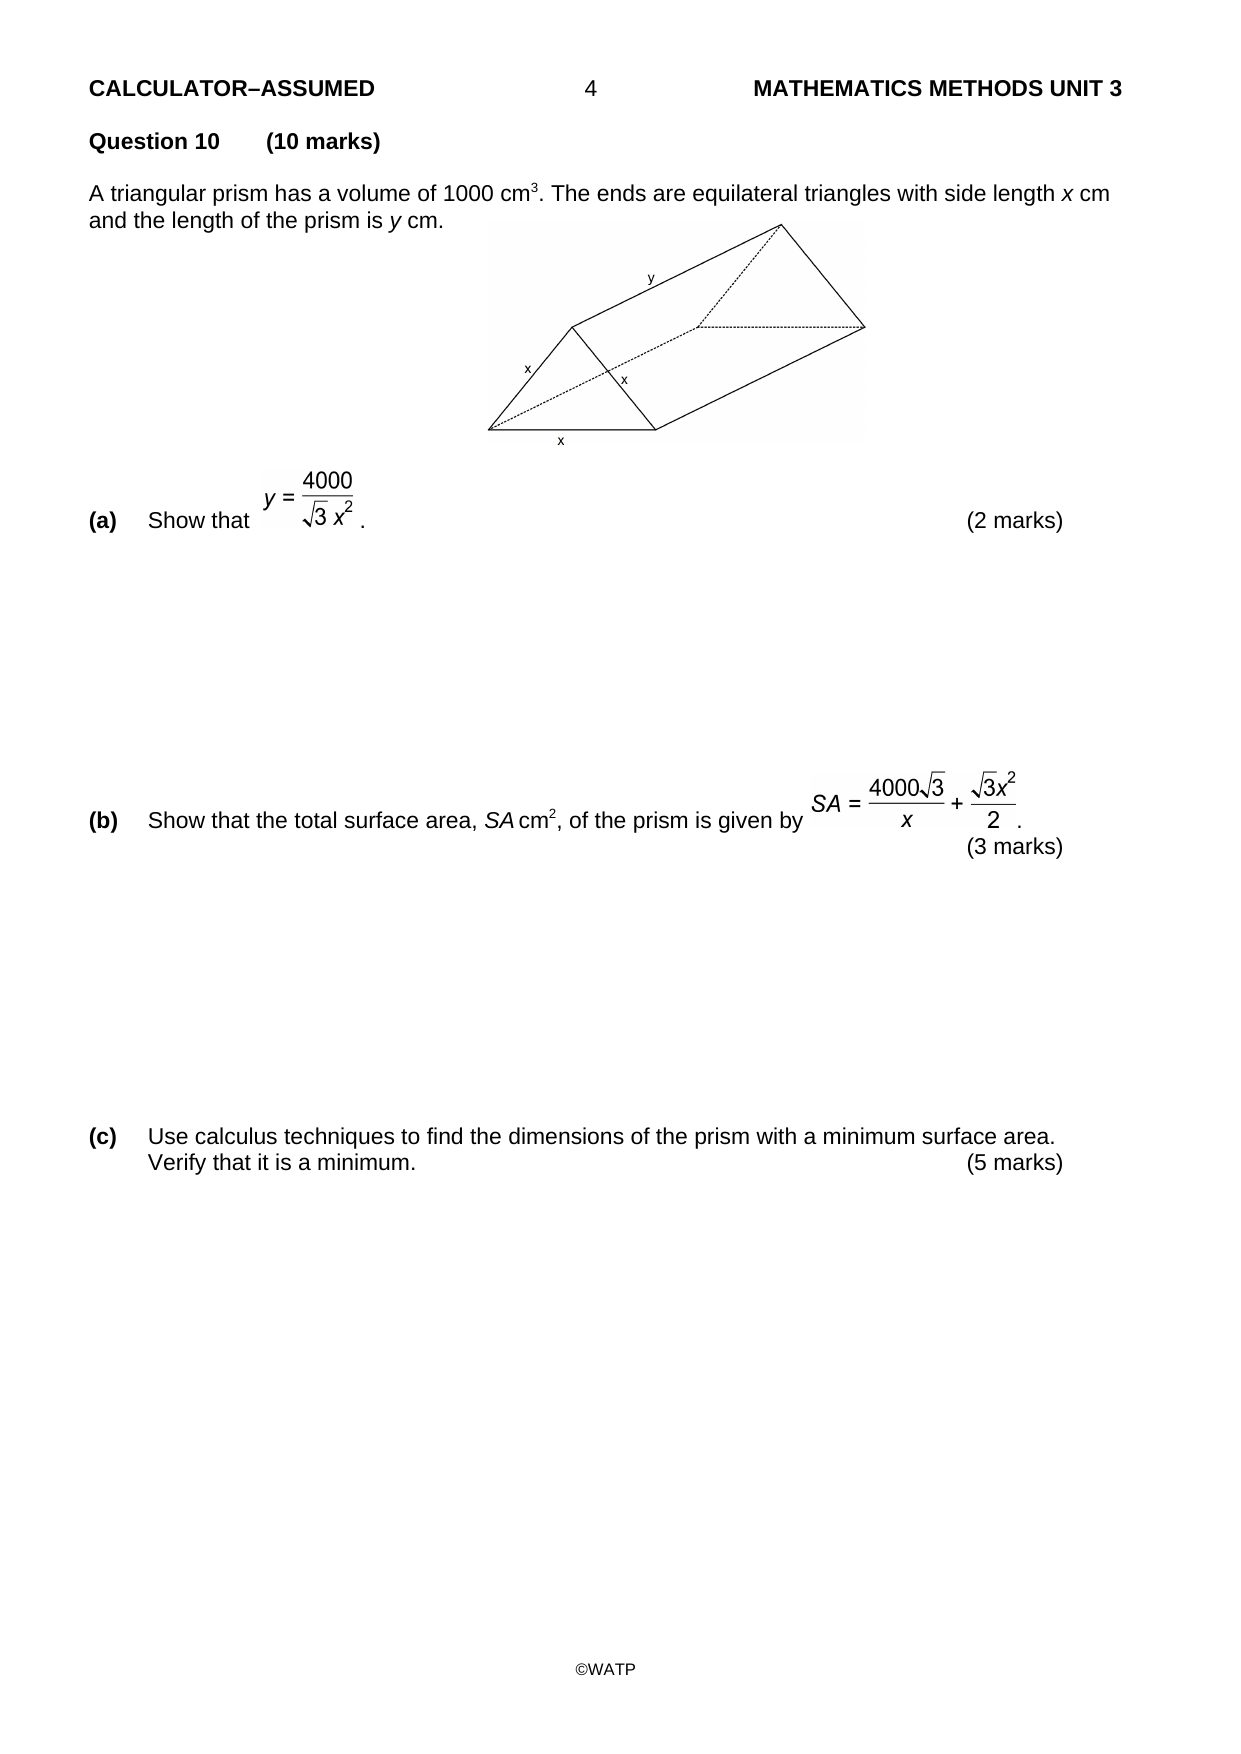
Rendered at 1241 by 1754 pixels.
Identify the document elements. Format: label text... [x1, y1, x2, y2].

text Question 10 (10 marks) [89, 128, 1137, 154]
text (b) Show that the total surface area, SA cm2, of the prism is given by . [89, 770, 1137, 833]
text A triangular prism has a volume of 1000 cm3. The ends are equilateral triangles with side length x cm and the length of the prism is y cm. [89, 180, 1137, 233]
picture [809, 770, 1016, 828]
text (a) Show that . (2 marks) [89, 470, 1137, 533]
text Verify that it is a minimum. (5 marks) [89, 1149, 1137, 1176]
picture [486, 222, 867, 446]
picture [262, 470, 353, 529]
text (c) Use calculus techniques to find the dimensions of the prism with a minimum surface area. [89, 1123, 1137, 1149]
text (3 marks) [89, 833, 1137, 859]
